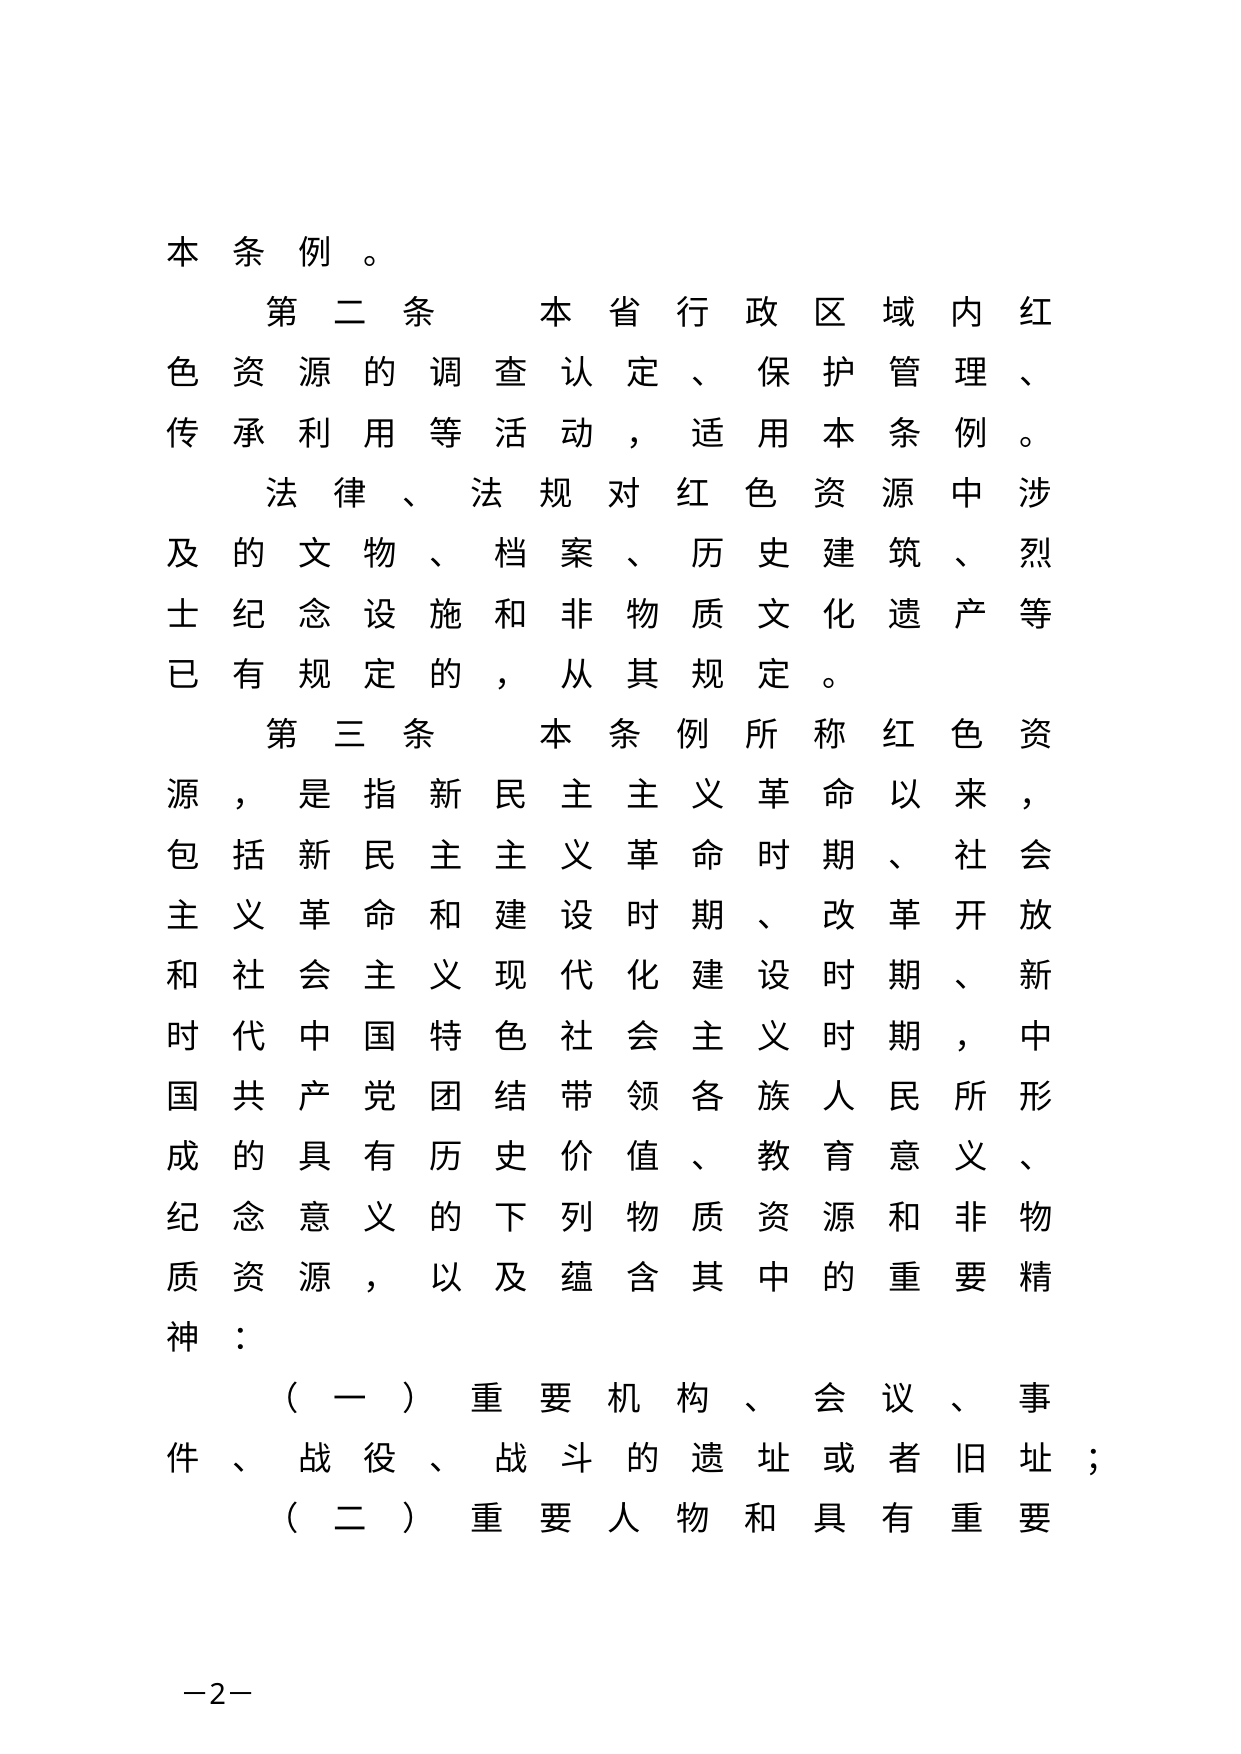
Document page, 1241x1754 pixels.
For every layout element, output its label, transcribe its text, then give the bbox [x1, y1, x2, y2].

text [167, 219, 1085, 280]
text 第三条 本条例所称红色资源，是指新民主主义革命以来，包括新民主主义革命时期、社会主义革命和建设时期、改革开放和社会主义现代化建设时期、新时代中国特色社会主义时期，中国共产党团结带领各族人民所形成的具有历史价值、教育意义、纪念意义的下列物质资源和非物质资源，以及蕴含其中的重要精神： [167, 702, 1085, 1365]
text （一）重要机构、会议、事件、战役、战斗的遗址或者旧址； [167, 1365, 1085, 1486]
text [167, 1486, 1085, 1546]
text 第二条 本省行政区域内红色资源的调查认定、保护管理、传承利用等活动，适用本条例。 [167, 280, 1085, 461]
text 法律、法规对红色资源中涉及的文物、档案、历史建筑、烈士纪念设施和非物质文化遗产等已有规定的，从其规定。 [167, 461, 1085, 702]
